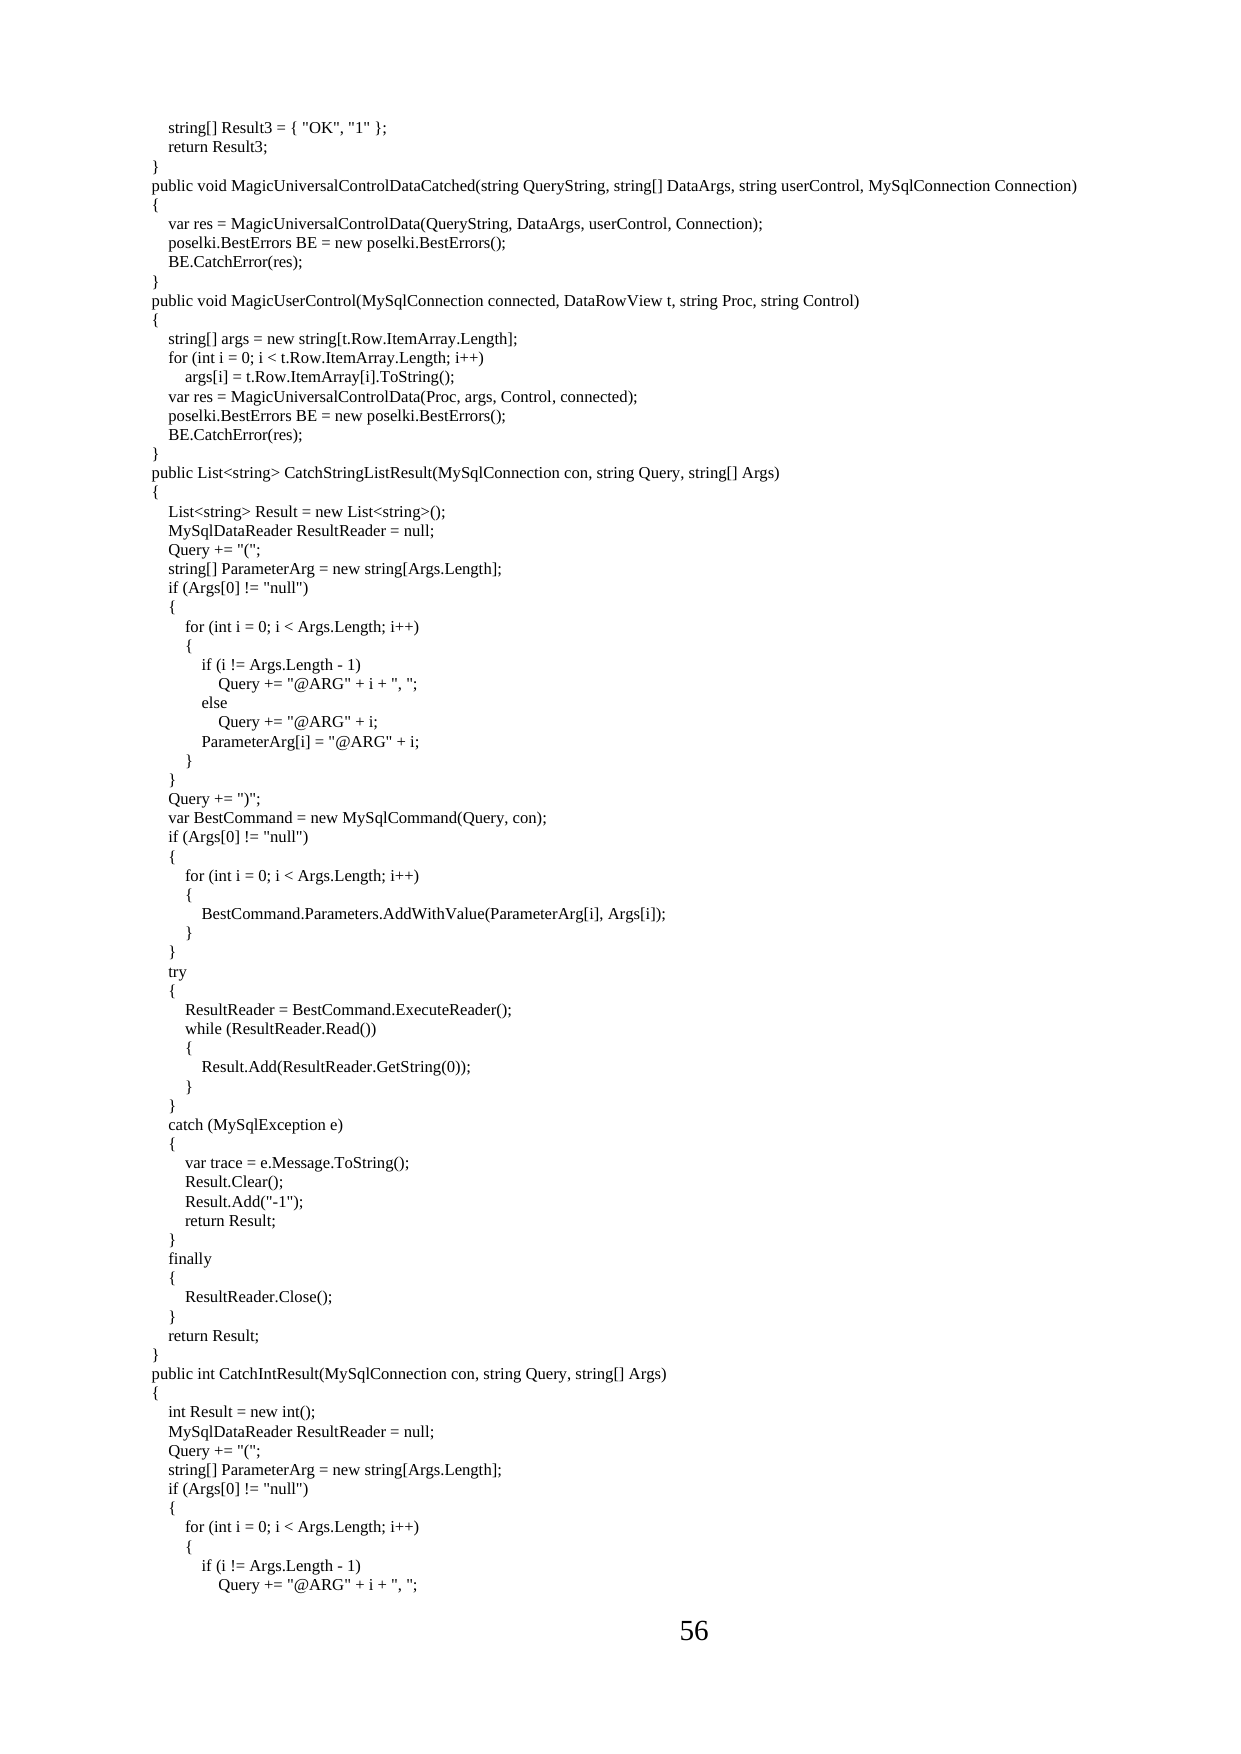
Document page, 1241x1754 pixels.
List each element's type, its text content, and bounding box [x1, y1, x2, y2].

text } [118, 770, 1181, 789]
text int Result = new int(); [118, 1402, 1181, 1421]
text MySqlDataReader ResultReader = null; [118, 1421, 1181, 1441]
text { [118, 1498, 1181, 1517]
text for (int i = 0; i < t.Row.ItemArray.Length; i++) [118, 348, 1181, 367]
text { [118, 636, 1181, 655]
text { [118, 981, 1181, 1000]
text } [118, 1345, 1181, 1364]
text { [118, 1134, 1181, 1153]
text if (i != Args.Length - 1) [118, 1556, 1181, 1575]
text public List<string> CatchStringListResult(MySqlConnection con, string Query, string[] Args) [118, 463, 1181, 482]
text Query += ")"; [118, 789, 1181, 808]
text } [118, 1230, 1181, 1249]
text } [118, 923, 1181, 942]
text for (int i = 0; i < Args.Length; i++) [118, 1517, 1181, 1536]
text Result.Add("-1"); [118, 1191, 1181, 1211]
text public int CatchIntResult(MySqlConnection con, string Query, string[] Args) [118, 1364, 1181, 1383]
text { [118, 885, 1181, 904]
text string[] Result3 = { "OK", "1" }; [118, 118, 1181, 137]
text while (ResultReader.Read()) [118, 1019, 1181, 1038]
text public void MagicUniversalControlDataCatched(string QueryString, string[] DataArgs, string userControl, MySqlConnection Connection) [118, 176, 1181, 195]
text { [118, 1536, 1181, 1556]
text ResultReader = BestCommand.ExecuteReader(); [118, 1000, 1181, 1019]
text } [118, 444, 1181, 463]
text if (Args[0] != "null") [118, 1479, 1181, 1498]
text if (Args[0] != "null") [118, 578, 1181, 597]
text { [118, 846, 1181, 866]
text } [118, 1306, 1181, 1326]
text BE.CatchError(res); [118, 425, 1181, 444]
text if (i != Args.Length - 1) [118, 655, 1181, 674]
text poselki.BestErrors BE = new poselki.BestErrors(); [118, 233, 1181, 252]
text Query += "@ARG" + i + ", "; [118, 1575, 1181, 1594]
text } [118, 271, 1181, 291]
text var BestCommand = new MySqlCommand(Query, con); [118, 808, 1181, 827]
text Query += "("; [118, 1441, 1181, 1460]
text ResultReader.Close(); [118, 1287, 1181, 1306]
text ParameterArg[i] = "@ARG" + i; [118, 731, 1181, 751]
text } [118, 942, 1181, 961]
text var res = MagicUniversalControlData(QueryString, DataArgs, userControl, Connection); [118, 214, 1181, 233]
text } [118, 751, 1181, 770]
text public void MagicUserControl(MySqlConnection connected, DataRowView t, string Proc, string Control) [118, 291, 1181, 310]
text try [118, 961, 1181, 981]
text MySqlDataReader ResultReader = null; [118, 521, 1181, 540]
text poselki.BestErrors BE = new poselki.BestErrors(); [118, 406, 1181, 425]
text Query += "@ARG" + i + ", "; [118, 674, 1181, 693]
text for (int i = 0; i < Args.Length; i++) [118, 616, 1181, 636]
text string[] ParameterArg = new string[Args.Length]; [118, 559, 1181, 578]
text { [118, 597, 1181, 616]
text return Result; [118, 1326, 1181, 1345]
text args[i] = t.Row.ItemArray[i].ToString(); [118, 367, 1181, 386]
text var trace = e.Message.ToString(); [118, 1153, 1181, 1172]
text } [118, 1096, 1181, 1115]
text Query += "@ARG" + i; [118, 712, 1181, 731]
text string[] ParameterArg = new string[Args.Length]; [118, 1460, 1181, 1479]
text if (Args[0] != "null") [118, 827, 1181, 846]
text return Result3; [118, 137, 1181, 156]
text finally [118, 1249, 1181, 1268]
text Result.Add(ResultReader.GetString(0)); [118, 1057, 1181, 1076]
text List<string> Result = new List<string>(); [118, 501, 1181, 521]
text BE.CatchError(res); [118, 252, 1181, 271]
text { [118, 482, 1181, 501]
text return Result; [118, 1211, 1181, 1230]
text Result.Clear(); [118, 1172, 1181, 1191]
text { [118, 1038, 1181, 1057]
text for (int i = 0; i < Args.Length; i++) [118, 866, 1181, 885]
text var res = MagicUniversalControlData(Proc, args, Control, connected); [118, 386, 1181, 406]
text { [118, 310, 1181, 329]
text Query += "("; [118, 540, 1181, 559]
text catch (MySqlException e) [118, 1115, 1181, 1134]
text string[] args = new string[t.Row.ItemArray.Length]; [118, 329, 1181, 348]
text { [118, 1268, 1181, 1287]
text else [118, 693, 1181, 712]
text BestCommand.Parameters.AddWithValue(ParameterArg[i], Args[i]); [118, 904, 1181, 923]
text { [118, 195, 1181, 214]
text } [118, 1076, 1181, 1096]
text { [118, 1383, 1181, 1402]
text } [118, 156, 1181, 176]
